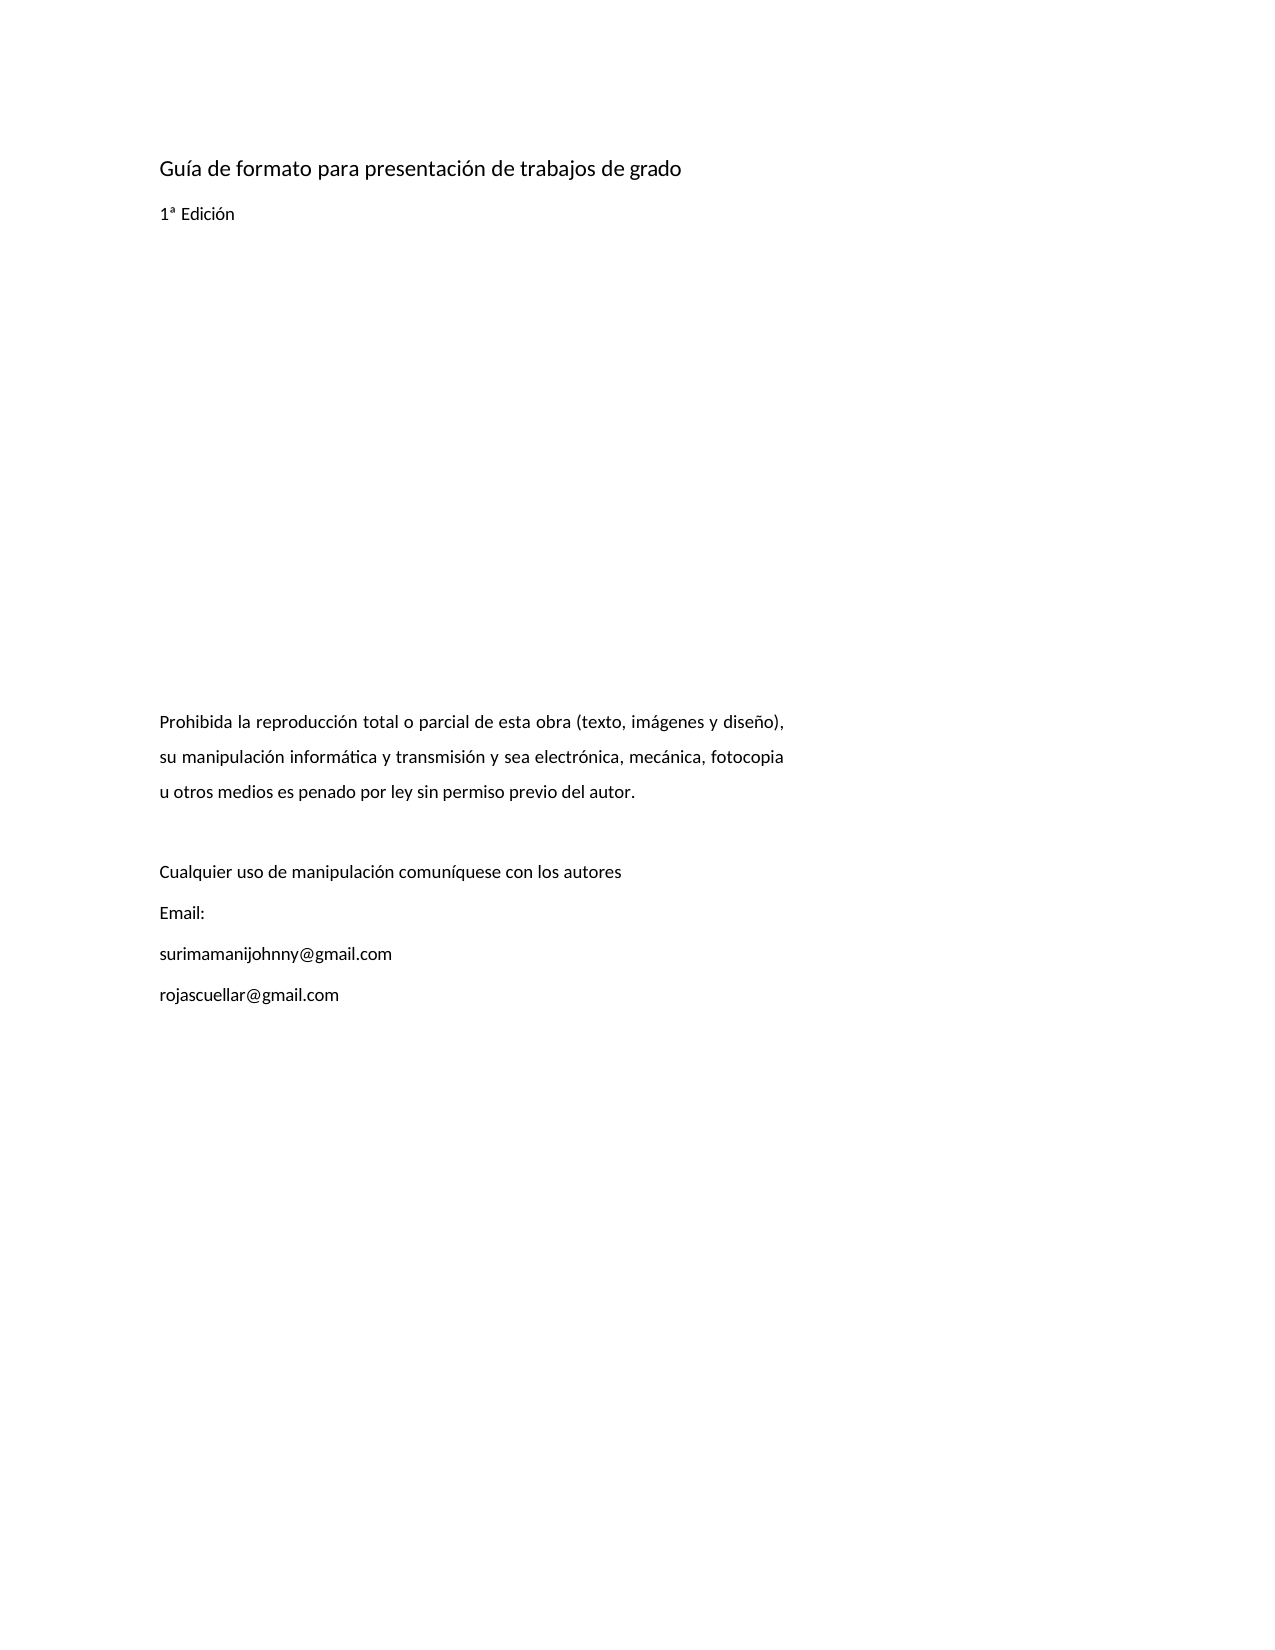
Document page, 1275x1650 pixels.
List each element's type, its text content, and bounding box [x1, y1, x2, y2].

text Prohibida la reproducción total o parcial de esta obra (texto, imágenes y diseño), su manipulación informática y transmisión y sea electrónica, mecánica, fotocopia u otros medios es penado por ley sin permiso previo del autor. [159, 711, 784, 803]
text surimamanijohnny@gmail.com rojascuellar@gmail.com [159, 942, 569, 1006]
text Cualquier uso de manipulación comuníquese con los autores Email: [159, 861, 661, 924]
text Guía de formato para presentación de trabajos de grado [159, 154, 1275, 182]
text 1ª Edición [159, 202, 1275, 225]
